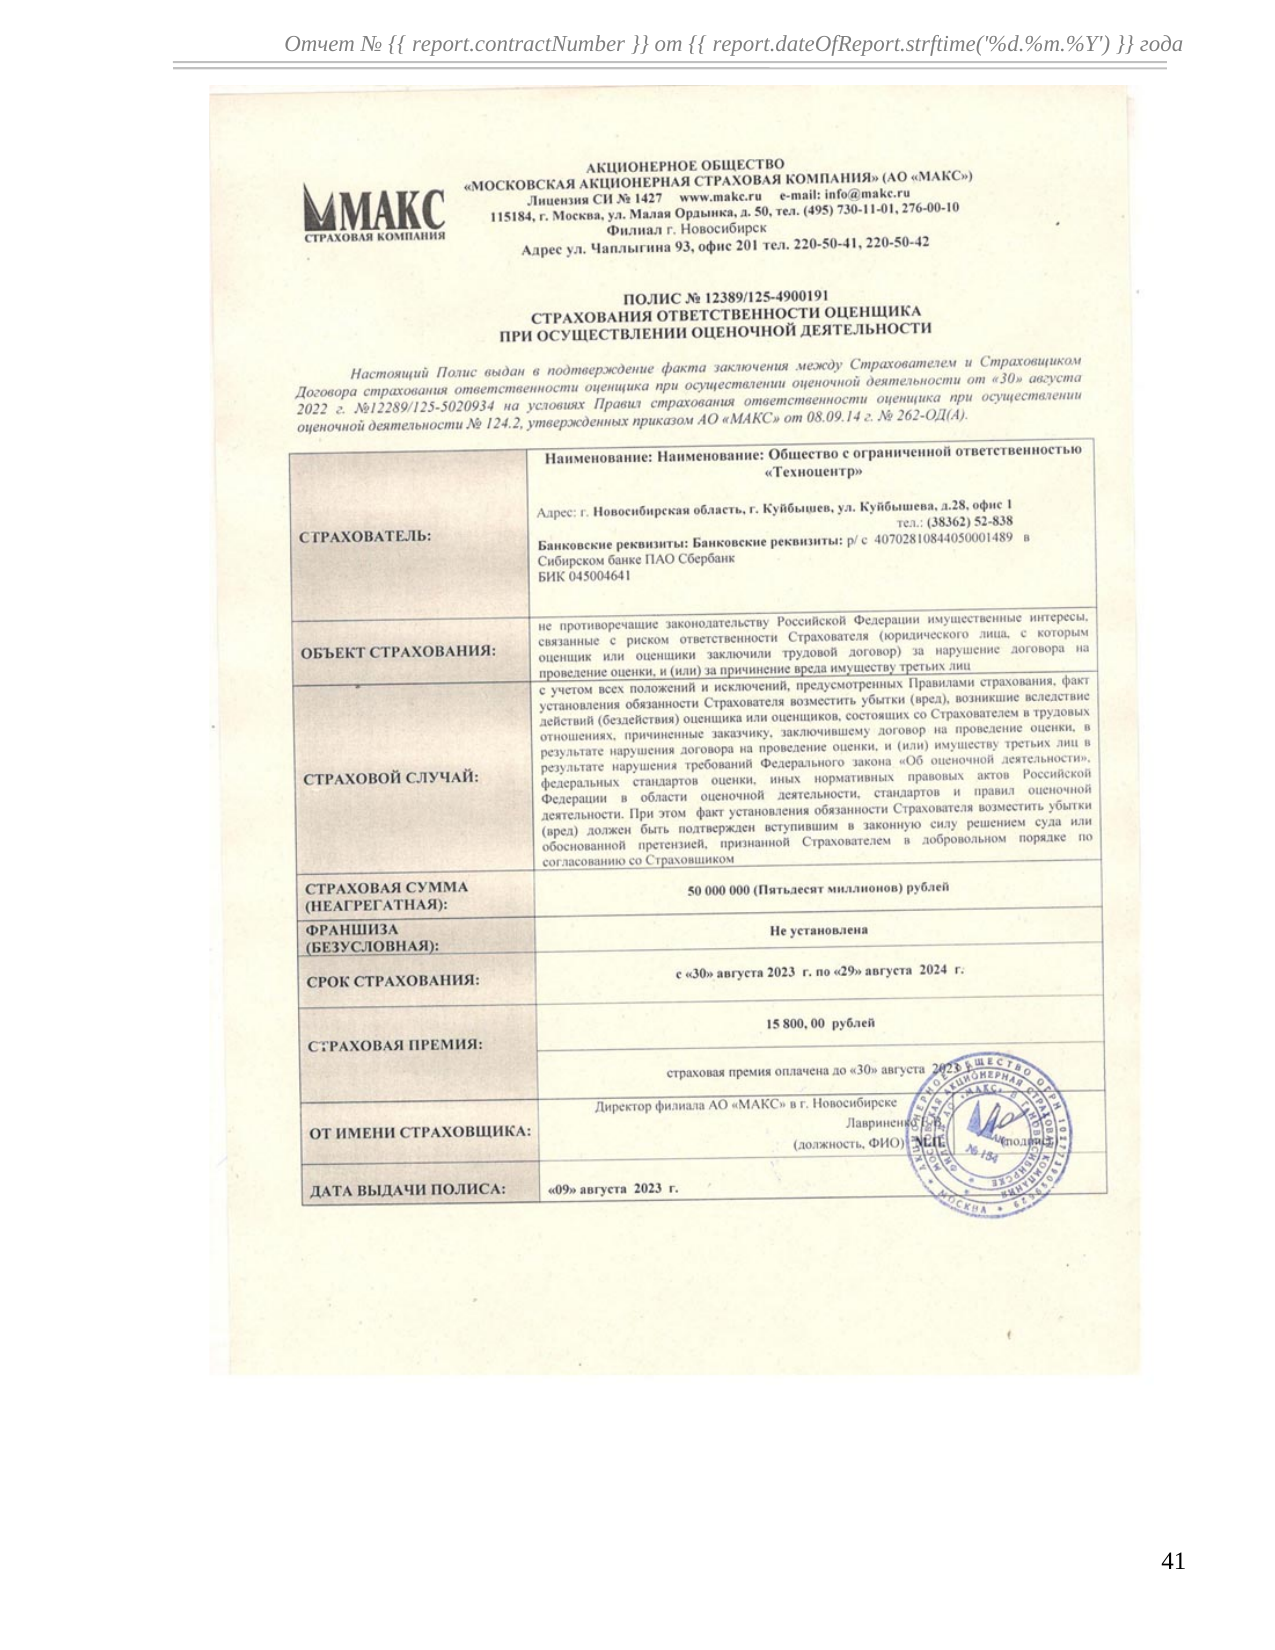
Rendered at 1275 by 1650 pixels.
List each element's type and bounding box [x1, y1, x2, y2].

picture [209, 85, 1155, 1389]
